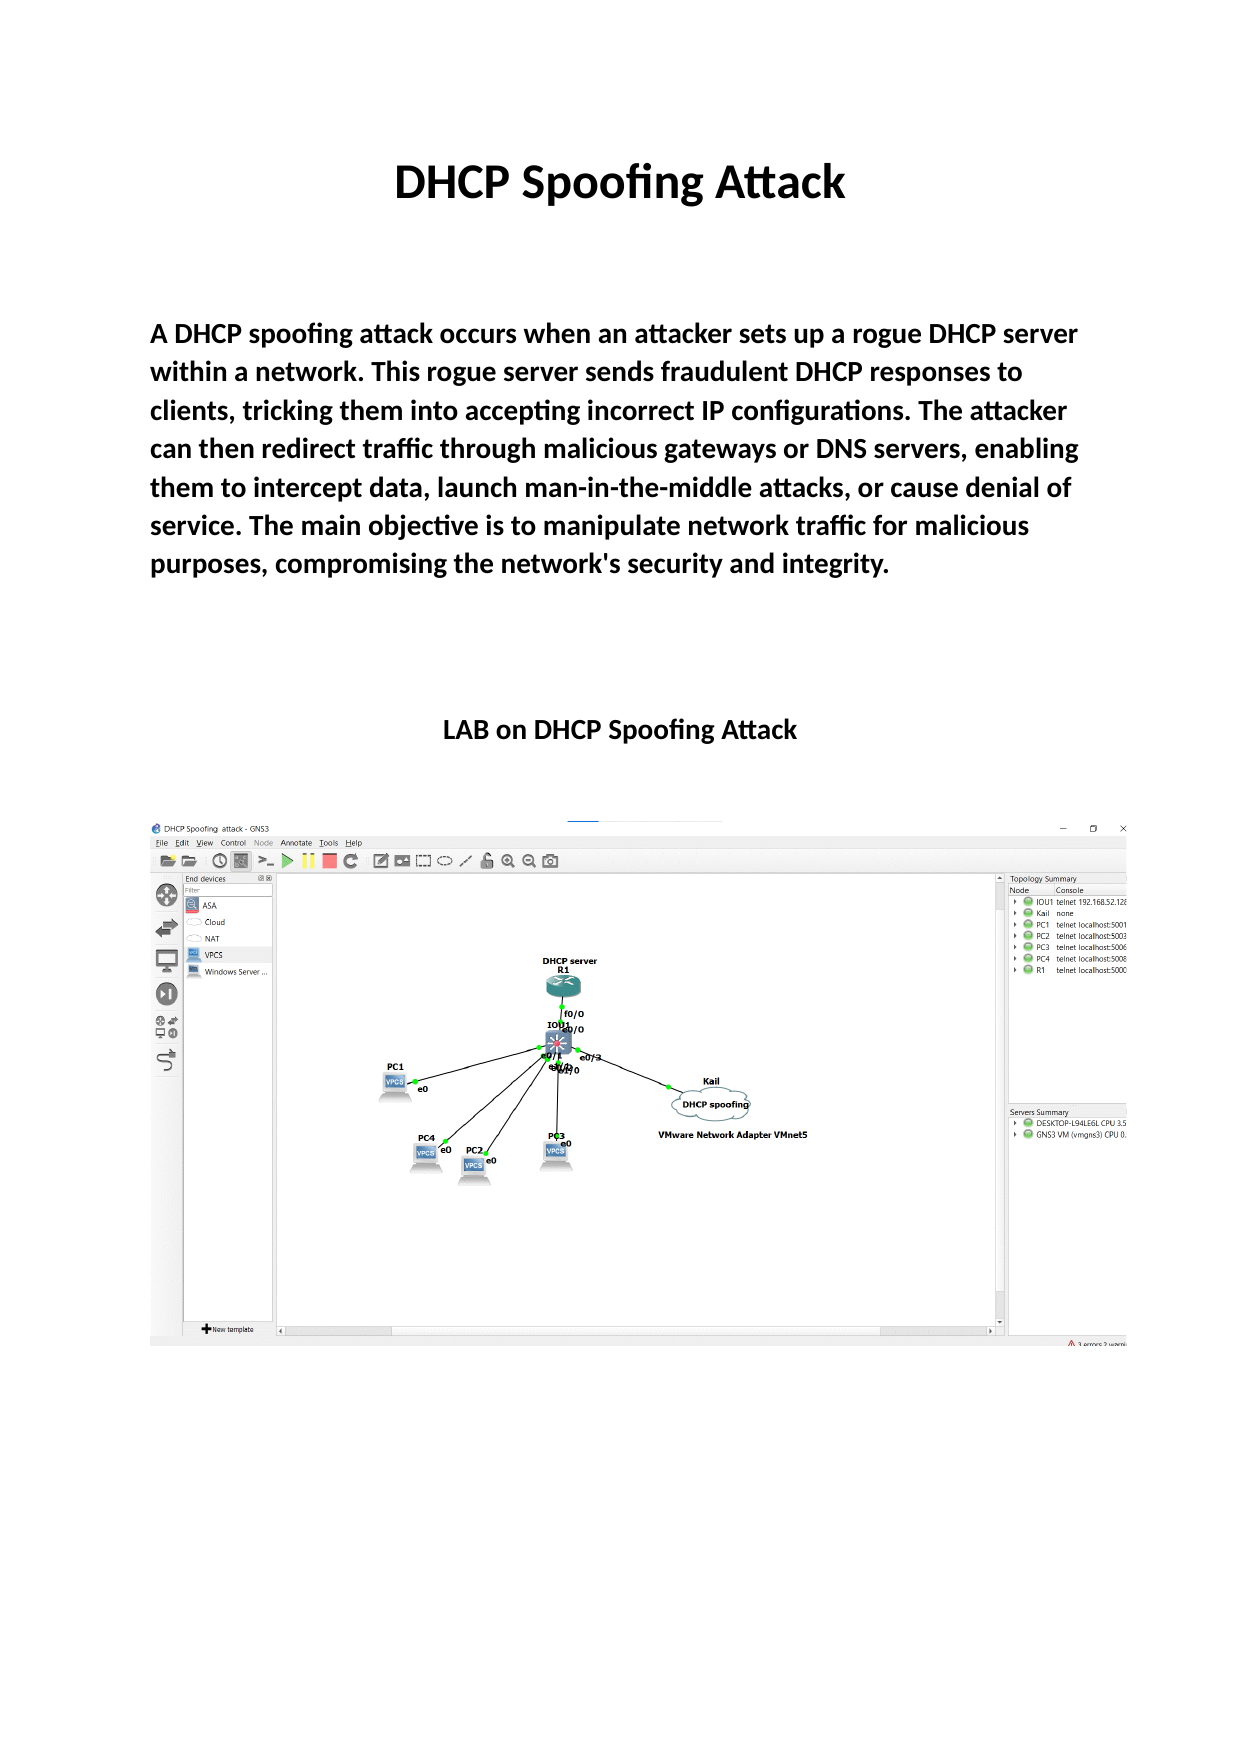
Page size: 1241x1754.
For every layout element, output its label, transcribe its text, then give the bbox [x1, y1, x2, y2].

picture [150, 821, 1127, 1346]
text A DHCP spoofing attack occurs when an attacker sets up a rogue DHCP server within a network. This rogue server sends fraudulent DHCP responses to clients, tricking them into accepting incorrect IP configurations. The attacker can then redirect traffic through malicious gateways or DNS servers, enabling them to intercept data, launch man-in-the-middle attacks, or cause denial of service. The main objective is to manipulate network traffic for malicious purposes, compromising the network's security and integrity. [150, 315, 1090, 581]
text LAB on DHCP Spoofing Attack [150, 711, 1090, 747]
text DHCP Spoofing Attack [150, 150, 1090, 211]
